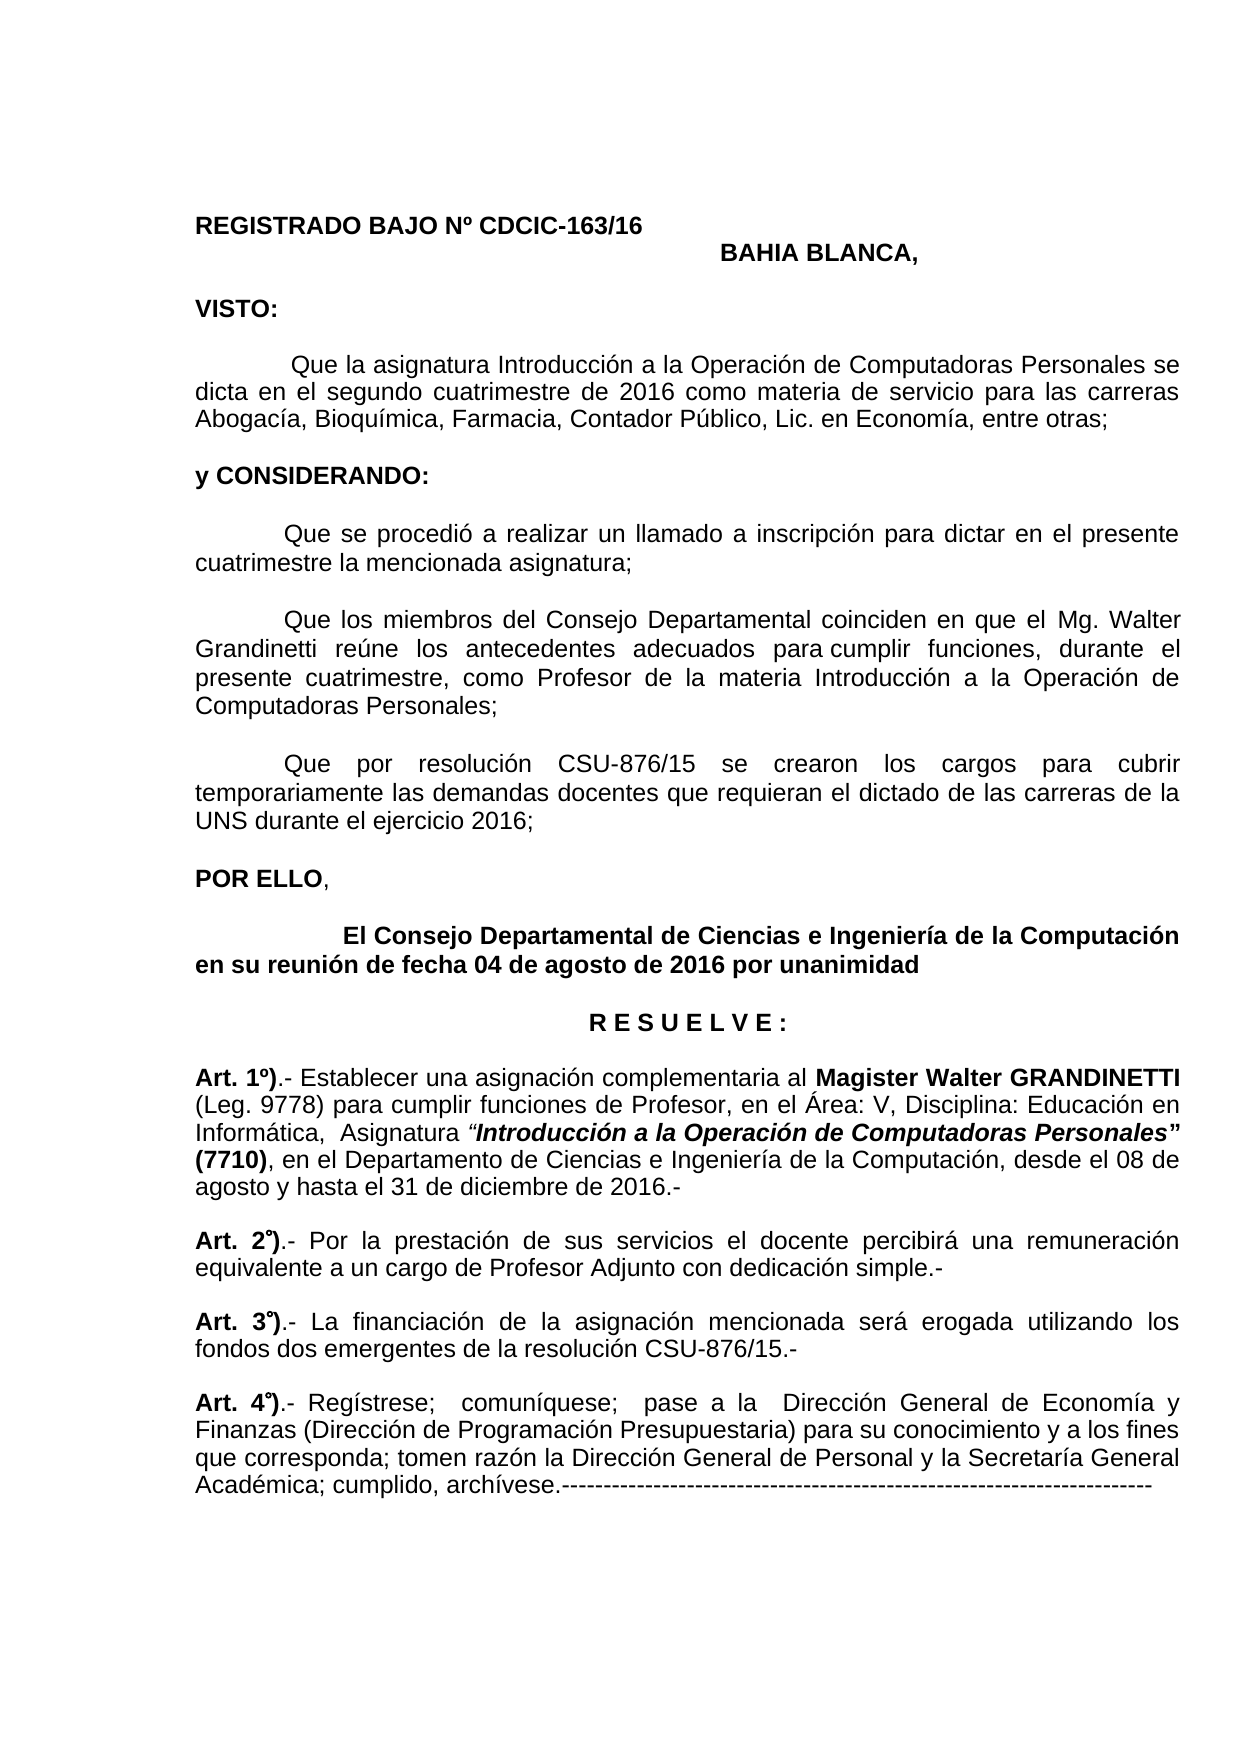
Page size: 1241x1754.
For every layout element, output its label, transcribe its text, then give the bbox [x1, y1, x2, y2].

text Art. 3).- La financiación de la asignación mencionada será erogada utilizando los fondos dos emergentes de la resolución CSU-876/15.- [195, 1309, 1181, 1363]
text Que la asignatura Introducción a la Operación de Computadoras Personales se dicta en el segundo cuatrimestre de 2016 como materia de servicio para las carreras Abogacía, Bioquímica, Farmacia, Contador Público, Lic. en Economía, entre otras; [195, 351, 1181, 433]
text y CONSIDERANDO: [195, 461, 1181, 490]
text Art. 1º).- Establecer una asignación complementaria al Magister Walter GRANDINETTI (Leg. 9778) para cumplir funciones de Profesor, en el Área: V, Disciplina: Educación en Informática, Asignatura “Introducción a la Operación de Computadoras Personales” (7710), en el Departamento de Ciencias e Ingeniería de la Computación, desde el 08 de agosto y hasta el 31 de diciembre de 2016.- [195, 1065, 1181, 1201]
subtitle REGISTRADO BAJO Nº CDCIC-163/16 [195, 213, 1181, 240]
text Art. 4).- Regístrese; comuníquese; pase a la Dirección General de Economía y Finanzas (Dirección de Programación Presupuestaria) para su conocimiento y a los fines que corresponda; tomen razón la Dirección General de Personal y la Secretaría General Académica; cumplido, archívese.----------------------------------------------------------------------- [195, 1390, 1181, 1498]
text El Consejo Departamental de Ciencias e Ingeniería de la Computación en su reunión de fecha 04 de agosto de 2016 por unanimidad [195, 921, 1181, 979]
text BAHIA BLANCA, [195, 240, 1181, 267]
text POR ELLO, [195, 864, 1181, 893]
text Que por resolución CSU-876/15 se crearon los cargos para cubrir temporariamente las demandas docentes que requieran el dictado de las carreras de la UNS durante el ejercicio 2016; [195, 749, 1181, 835]
text Que se procedió a realizar un llamado a inscripción para dictar en el presente cuatrimestre la mencionada asignatura; [195, 519, 1181, 576]
text R E S U E L V E : [195, 1008, 1181, 1036]
text VISTO: [195, 294, 1181, 323]
text Art. 2).- Por la prestación de sus servicios el docente percibirá una remuneración equivalente a un cargo de Profesor Adjunto con dedicación simple.- [195, 1228, 1181, 1282]
text Que los miembros del Consejo Departamental coinciden en que el Mg. Walter Grandinetti reúne los antecedentes adecuados para cumplir funciones, durante el presente cuatrimestre, como Profesor de la materia Introducción a la Operación de Computadoras Personales; [195, 605, 1181, 720]
